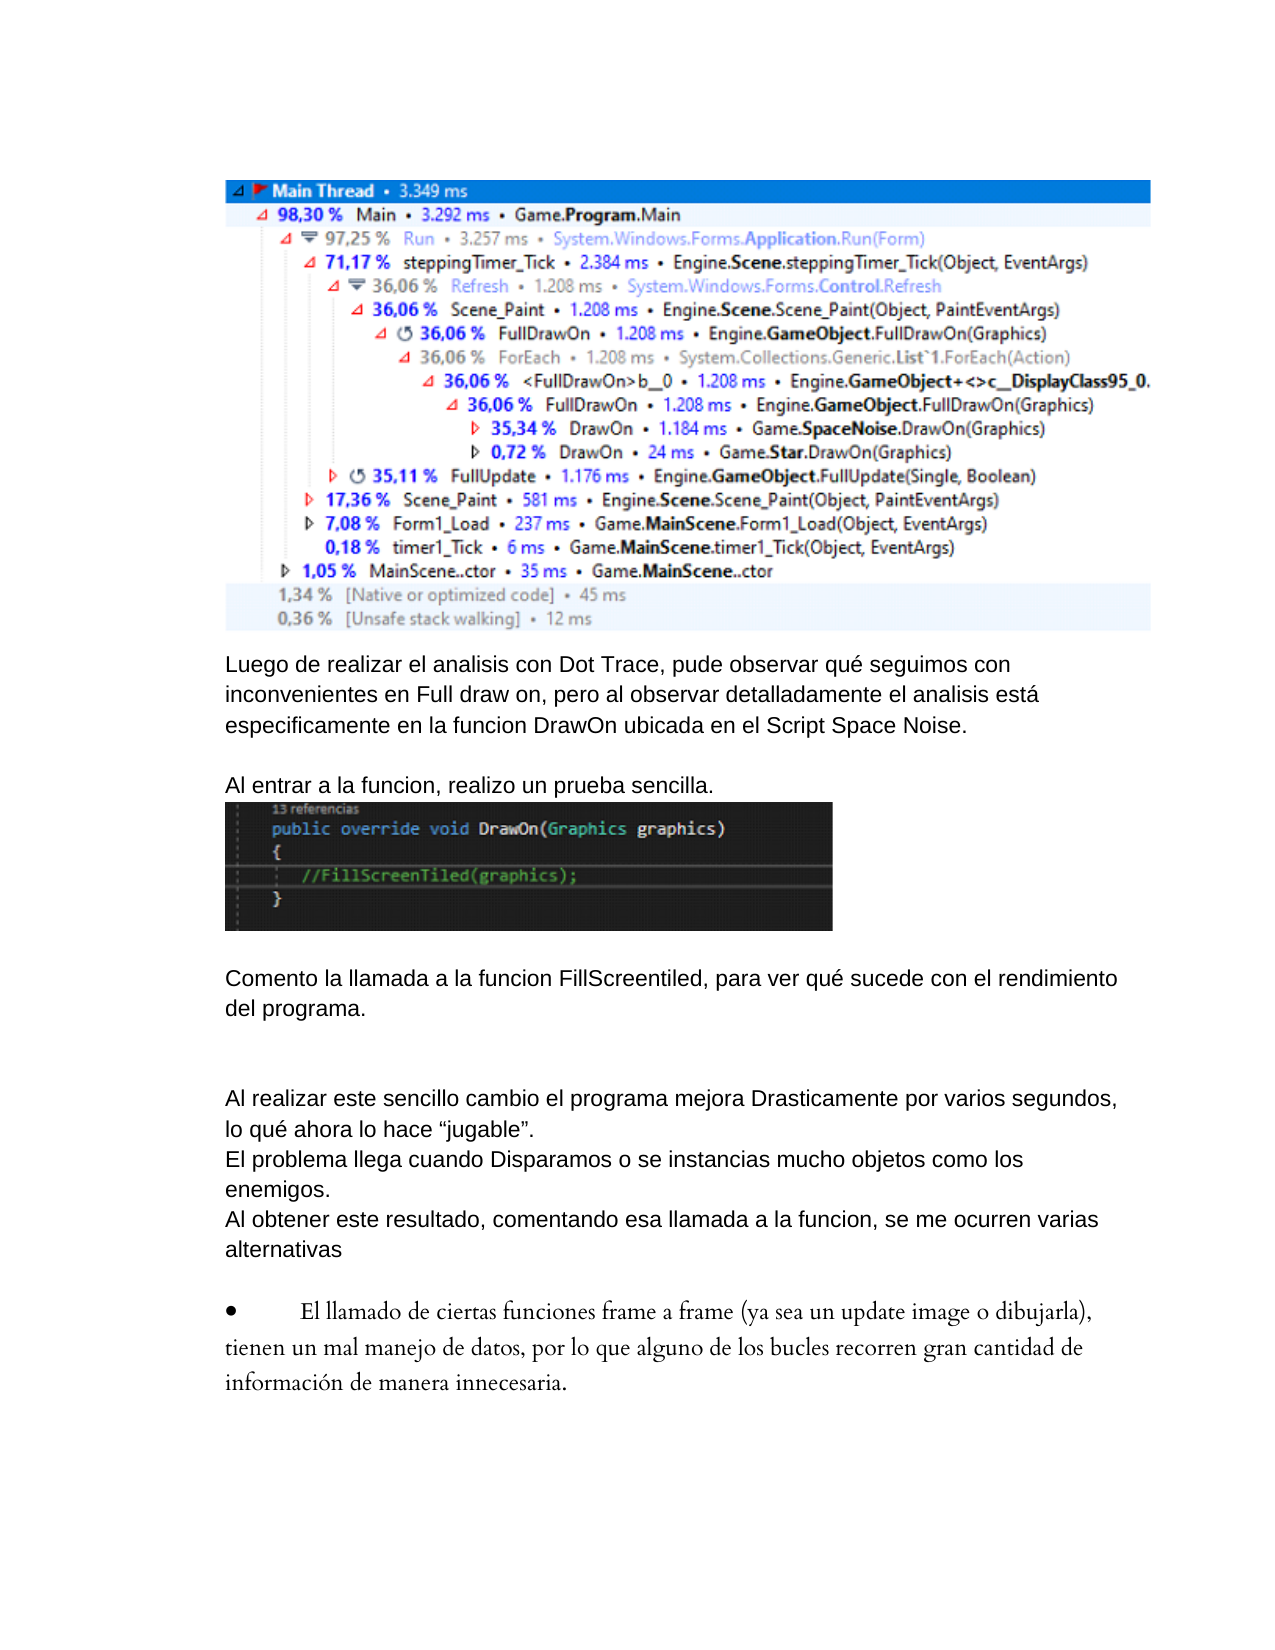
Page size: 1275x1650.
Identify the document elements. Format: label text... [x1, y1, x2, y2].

text El problema llega cuando Disparamos o se instancias mucho objetos como los enemigos. [225, 1146, 1125, 1202]
text Al obtener este resultado, comentando esa llamada a la funcion, se me ocurren varias alternativas [225, 1206, 1125, 1263]
text Luego de realizar el analisis con Dot Trace, pude observar qué seguimos con inconvenientes en Full draw on, pero al observar detalladamente el analisis está especificamente en la funcion DrawOn ubicada en el Script Space Noise. [225, 651, 1125, 738]
text ⦁ El llamado de ciertas funciones frame a frame (ya sea un update image o dibujarla), tienen un mal manejo de datos, por lo que alguno de los bucles recorren gran cantidad de información de manera innecesaria. [225, 1297, 1125, 1399]
text Al entrar a la funcion, realizo un prueba sencilla. [225, 772, 1125, 798]
text Al realizar este sencillo cambio el programa mejora Drasticamente por varios segundos, lo qué ahora lo hace “jugable”. [225, 1085, 1125, 1142]
text Comento la llamada a la funcion FillScreentiled, para ver qué sucede con el rendimiento del programa. [225, 964, 1125, 1021]
picture [225, 180, 1154, 648]
picture [225, 802, 833, 931]
